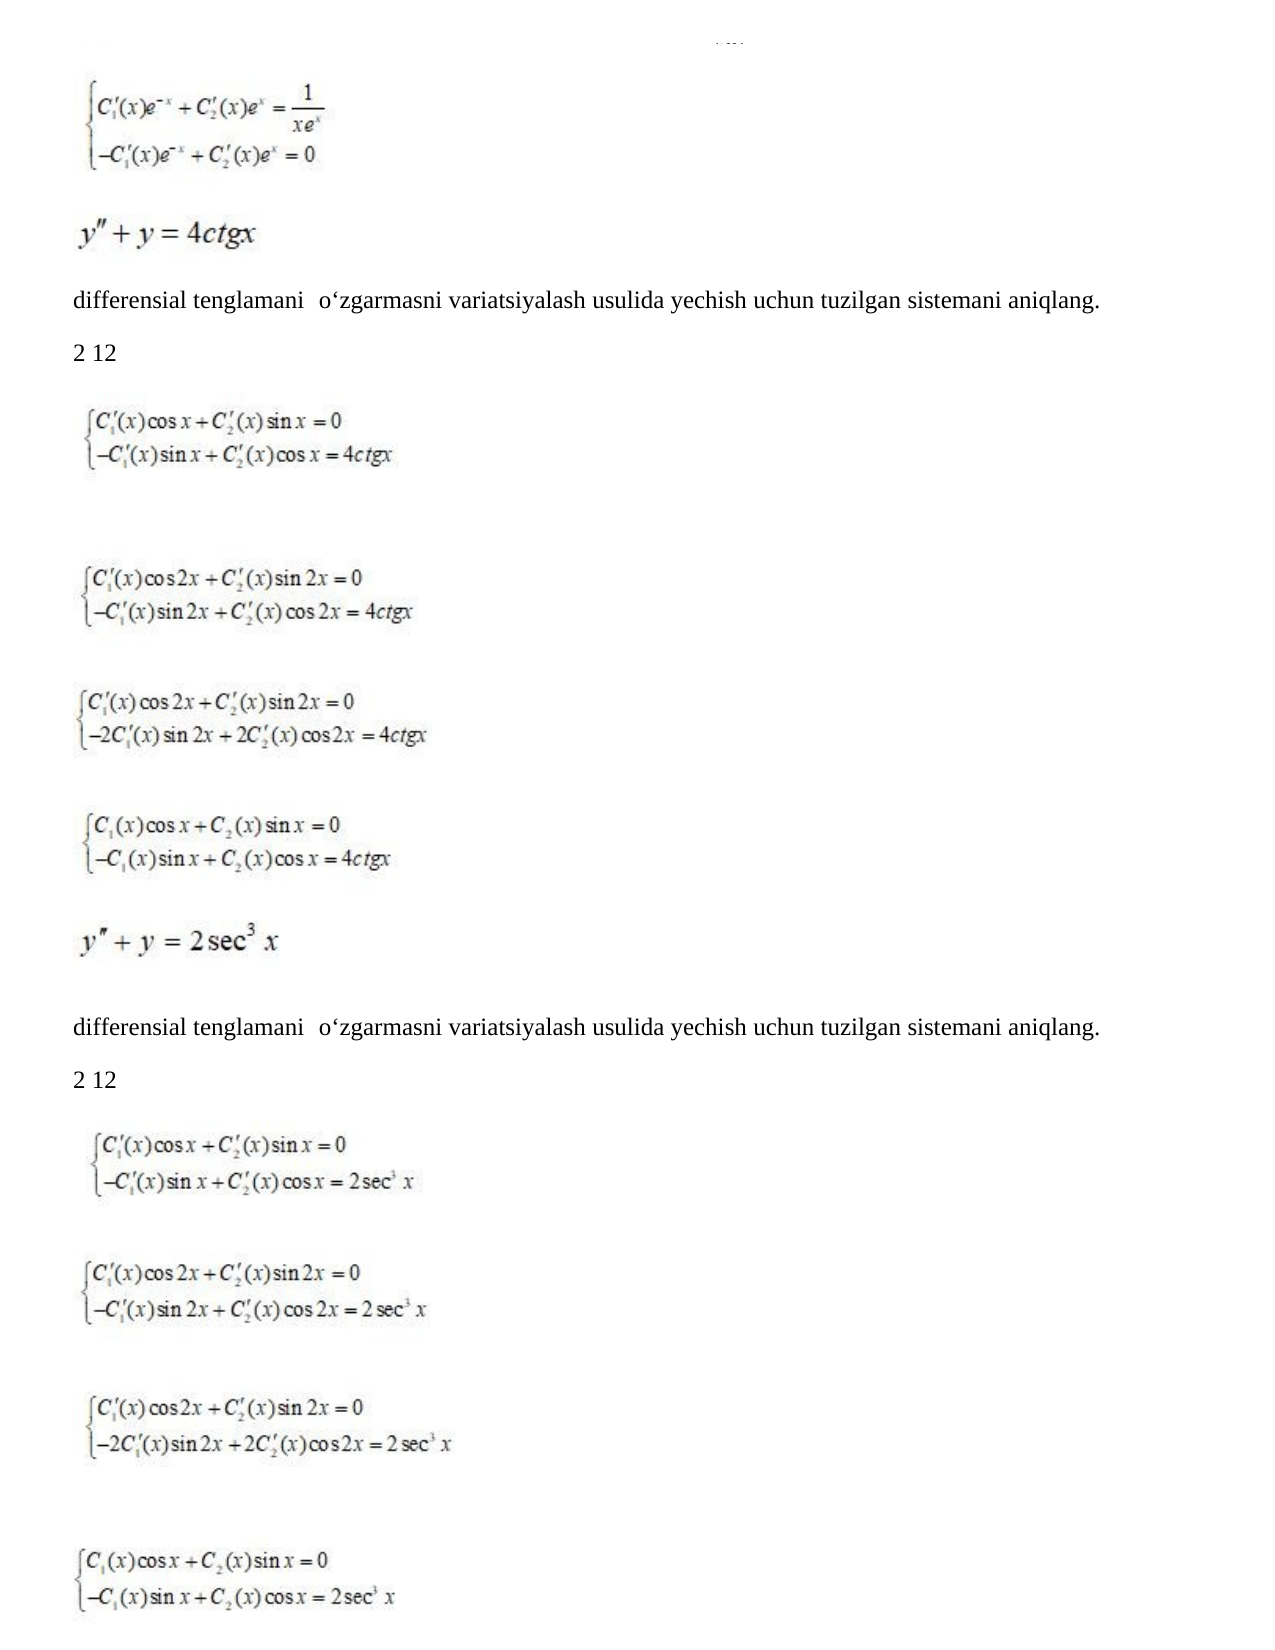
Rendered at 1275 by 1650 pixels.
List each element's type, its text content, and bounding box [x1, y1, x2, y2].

picture [72, 1535, 395, 1623]
picture [72, 392, 400, 481]
text differensial tenglamani o‘zgarmasni variatsiyalash usulida yechish uchun tuzilgan sistemani aniqlang. 2 12 [73, 285, 1107, 367]
picture [72, 547, 419, 646]
picture [72, 1379, 456, 1467]
text differensial tenglamani o‘zgarmasni variatsiyalash usulida yechish uchun tuzilgan sistemani aniqlang. 2 12 [73, 942, 1107, 1094]
picture [72, 1252, 431, 1342]
picture [72, 71, 336, 185]
picture [72, 214, 264, 262]
picture [72, 670, 433, 758]
picture [85, 1120, 423, 1208]
picture [72, 805, 400, 893]
picture [72, 920, 280, 965]
